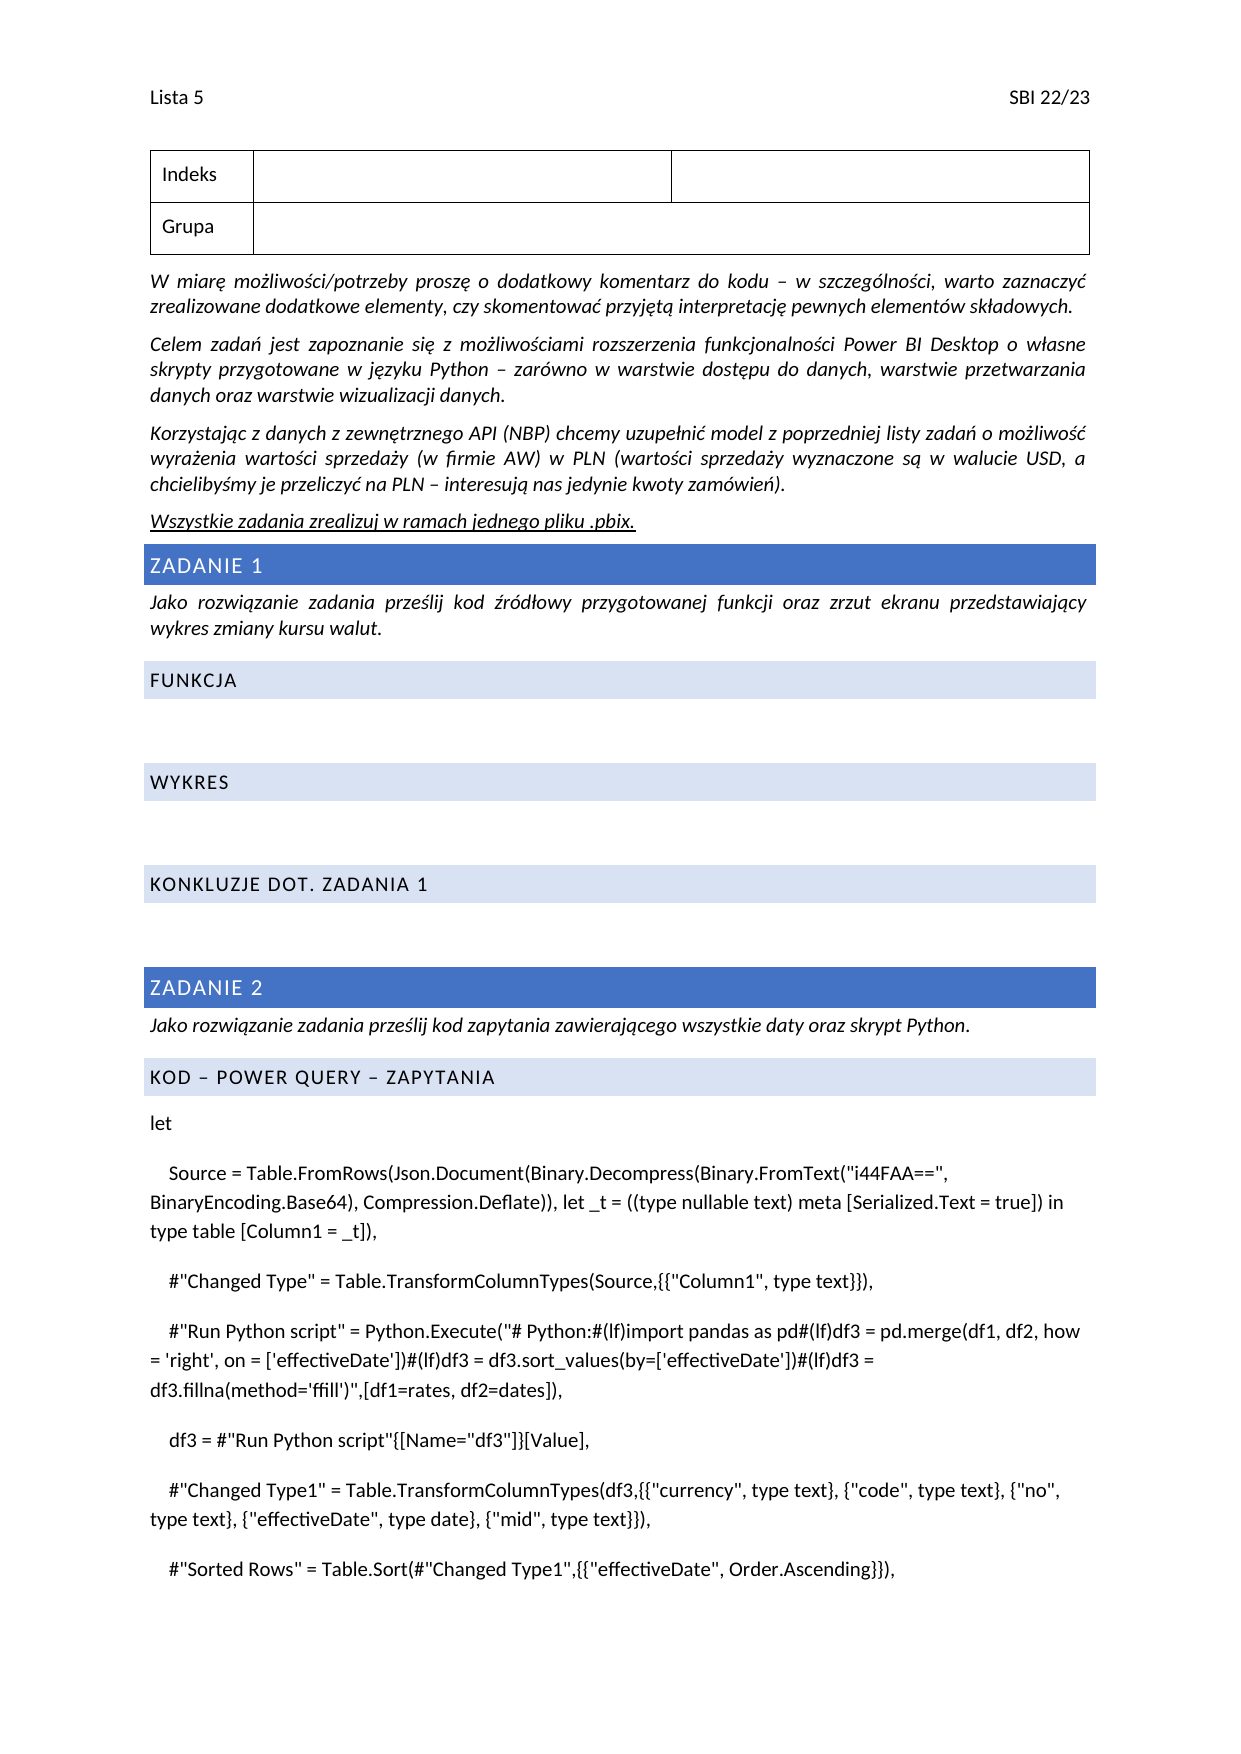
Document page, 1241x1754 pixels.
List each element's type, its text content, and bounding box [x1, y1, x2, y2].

table_cell [254, 203, 1089, 254]
text Jako rozwiązanie zadania prześlij kod źródłowy przygotowanej funkcji oraz zrzut ekranu przedstawiający wykres zmiany kursu walut. [150, 589, 1090, 640]
table_header [672, 151, 1089, 202]
table_cell Grupa [151, 203, 253, 254]
text W miarę możliwości/potrzeby proszę o dodatkowy komentarz do kodu – w szczególności, warto zaznaczyć zrealizowane dodatkowe elementy, czy skomentować przyjętą interpretację pewnych elementów składowych. [150, 268, 1090, 319]
text let [150, 1110, 1090, 1136]
text Jako rozwiązanie zadania prześlij kod zapytania zawierającego wszystkie daty oraz skrypt Python. [150, 1012, 1090, 1037]
table_header Indeks [151, 151, 253, 202]
text #"Sorted Rows" = Table.Sort(#"Changed Type1",{{"effectiveDate", Order.Ascending}}), [150, 1556, 1090, 1581]
text Celem zadań jest zapoznanie się z możliwościami rozszerzenia funkcjonalności Power BI Desktop o własne skrypty przygotowane w języku Python – zarówno w warstwie dostępu do danych, warstwie przetwarzania danych oraz warstwie wizualizacji danych. [150, 331, 1090, 407]
text #"Changed Type1" = Table.TransformColumnTypes(df3,{{"currency", type text}, {"code", type text}, {"no", type text}, {"effectiveDate", type date}, {"mid", type text}}), [150, 1477, 1090, 1531]
subtitle Wykres [150, 769, 1090, 795]
text Korzystając z danych z zewnętrznego API (NBP) chcemy uzupełnić model z poprzedniej listy zadań o możliwość wyrażenia wartości sprzedaży (w firmie AW) w PLN (wartości sprzedaży wyznaczone są w walucie USD, a chcielibyśmy je przeliczyć na PLN – interesują nas jedynie kwoty zamówień). [150, 420, 1090, 496]
text #"Run Python script" = Python.Execute("# Python:#(lf)import pandas as pd#(lf)df3 = pd.merge(df1, df2, how = 'right', on = ['effectiveDate'])#(lf)df3 = df3.sort_values(by=['effectiveDate'])#(lf)df3 = df3.fillna(method='ffill')",[df1=rates, df2=dates]), [150, 1318, 1090, 1402]
subtitle Funkcja [150, 667, 1090, 693]
text #"Changed Type" = Table.TransformColumnTypes(Source,{{"Column1", type text}}), [150, 1268, 1090, 1294]
text Wszystkie zadania zrealizuj w ramach jednego pliku .pbix. [150, 509, 1090, 534]
text Source = Table.FromRows(Json.Document(Binary.Decompress(Binary.FromText("i44FAA==", BinaryEncoding.Base64), Compression.Deflate)), let _t = ((type nullable text) meta [Serialized.Text = true]) in type table [Column1 = _t]), [150, 1160, 1090, 1244]
subtitle Zadanie 2 [150, 974, 1090, 1001]
table_header [254, 151, 671, 202]
subtitle Konkluzje dot. zadaniA 1 [150, 871, 1090, 897]
subtitle Zadanie 1 [150, 551, 1090, 579]
text df3 = #"Run Python script"{[Name="df3"]}[Value], [150, 1427, 1090, 1452]
subtitle KOD – POWER QUERY – Zapytania [150, 1064, 1090, 1090]
